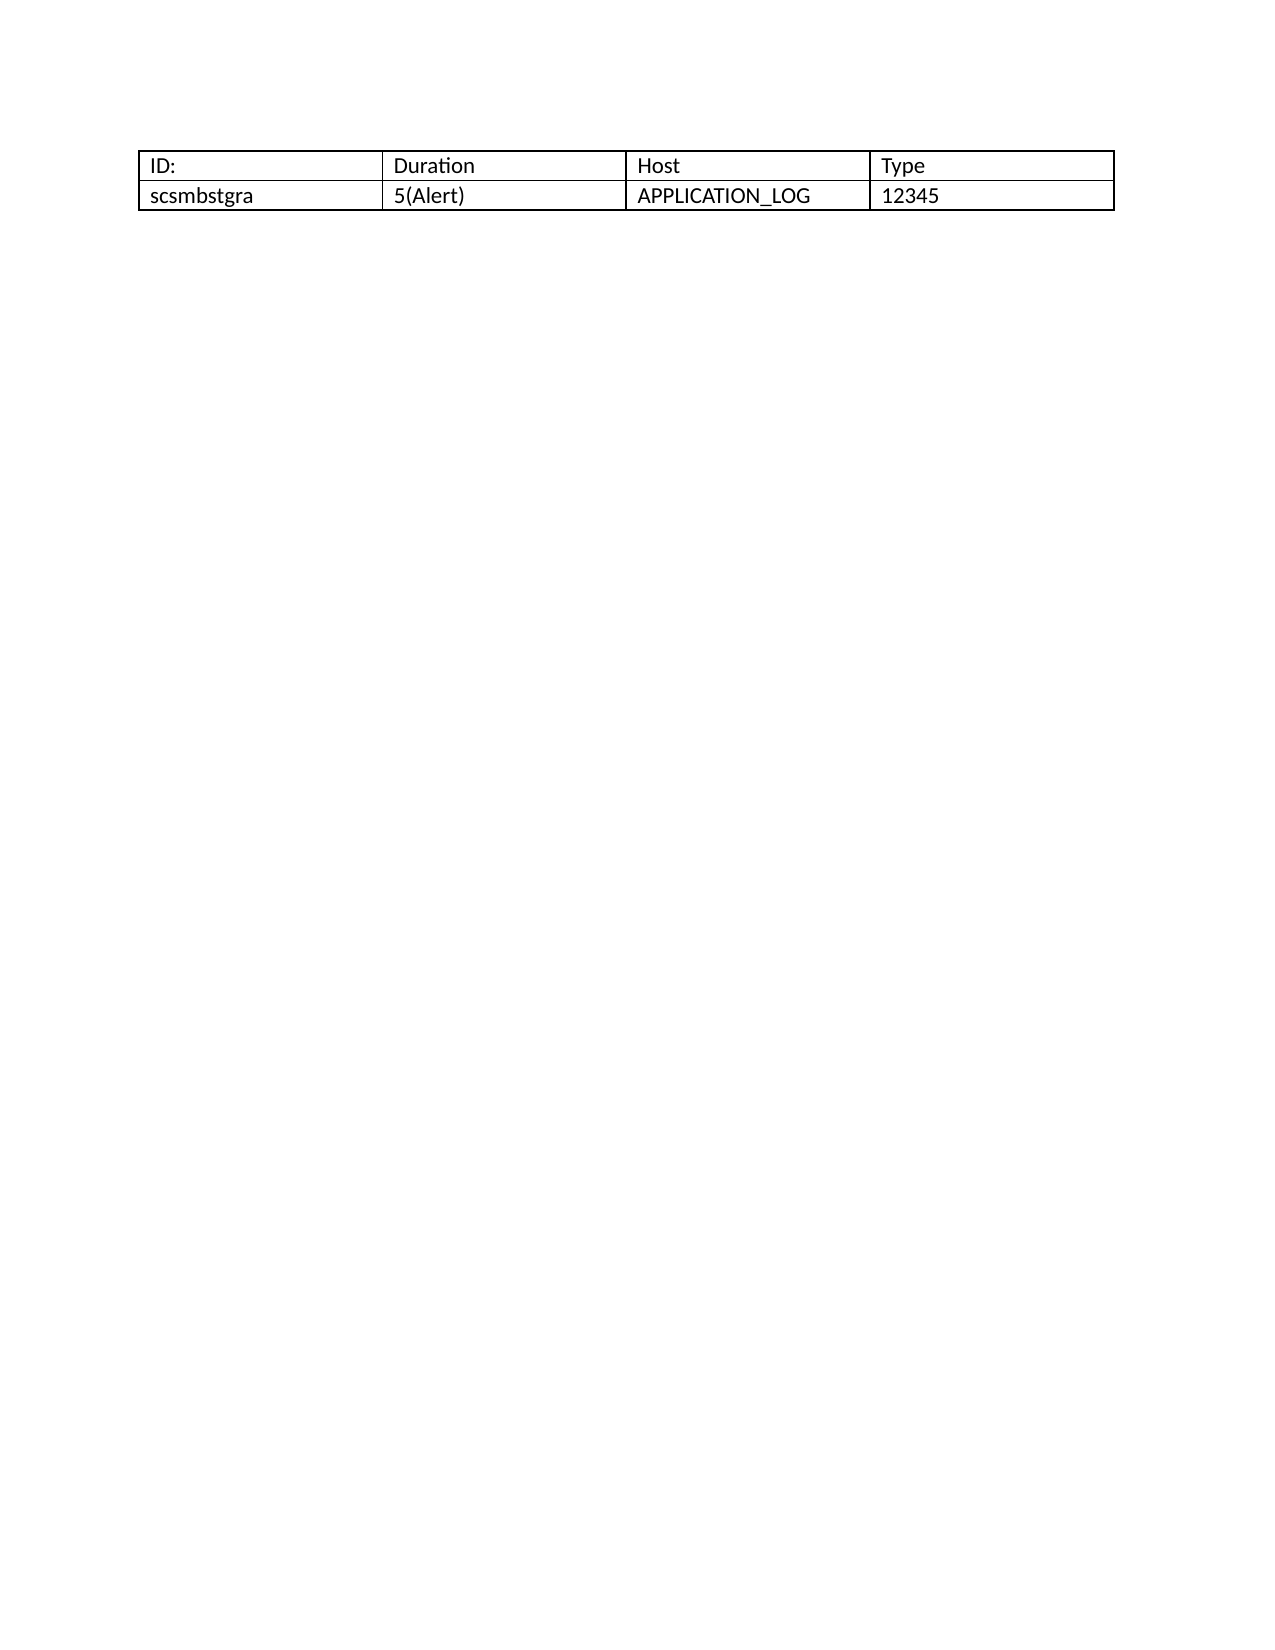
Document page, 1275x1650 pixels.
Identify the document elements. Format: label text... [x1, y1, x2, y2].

table_cell 5(Alert) [383, 181, 625, 209]
table_header Type [871, 152, 1113, 179]
table_header ID: [140, 152, 382, 179]
table_header Host [627, 152, 869, 179]
table_cell scsmbstgra [140, 181, 382, 209]
table_cell 12345 [871, 181, 1113, 209]
table_cell APPLICATION_LOG [627, 181, 869, 209]
table_header Duration [383, 152, 625, 179]
